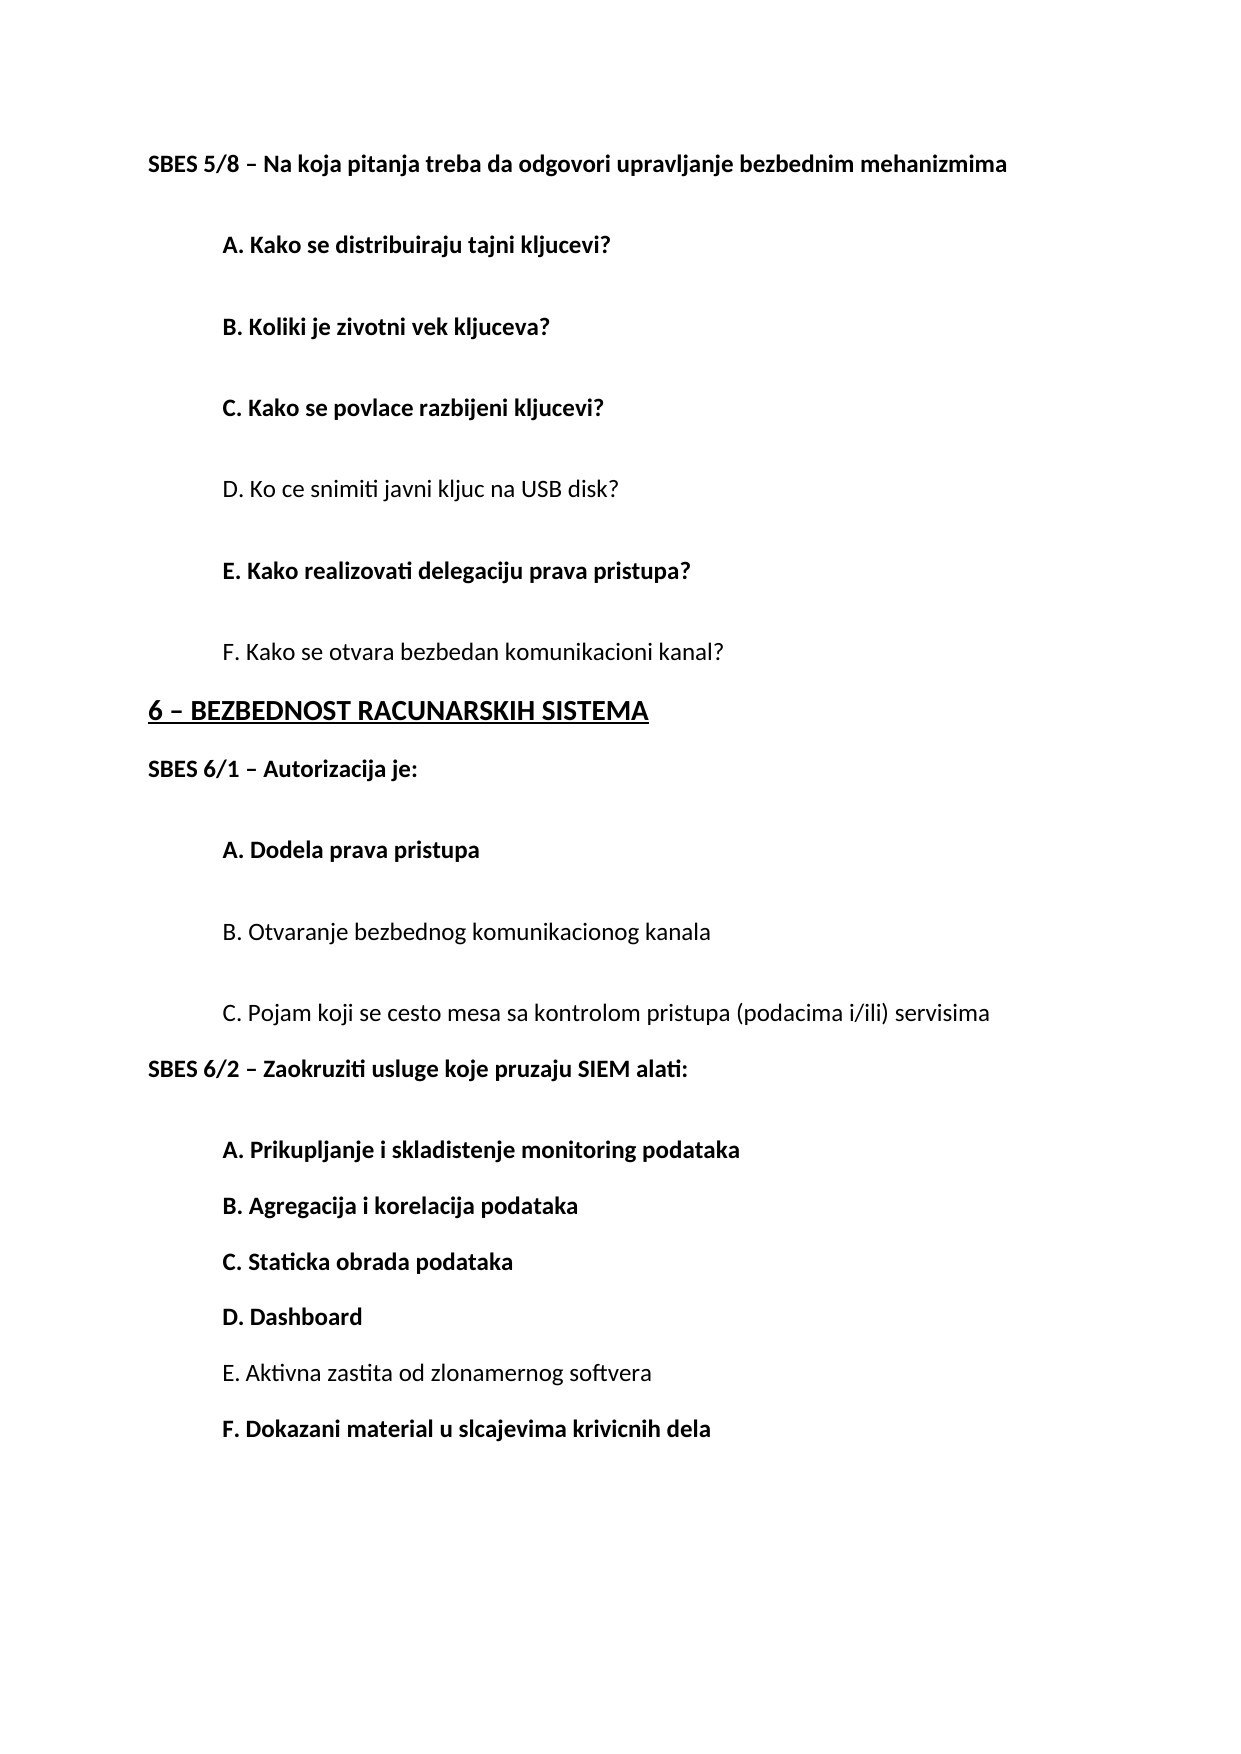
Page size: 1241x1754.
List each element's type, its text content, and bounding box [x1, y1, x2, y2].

text F. Kako se otvara bezbedan komunikacioni kanal? [222, 636, 1090, 666]
list Dashboard [222, 1302, 1090, 1332]
text C. Pojam koji se cesto mesa sa kontrolom pristupa (podacima i/ili) servisima [222, 997, 1090, 1028]
text E. Kako realizovati delegaciju prava pristupa? [222, 555, 1090, 585]
text A. Dodela prava pristupa [222, 835, 1090, 865]
text C. Staticka obrada podataka [222, 1246, 1090, 1276]
list Aktivna zastita od zlonamernog softvera [222, 1357, 1090, 1388]
text A. Kako se distribuiraju tajni kljucevi? [222, 230, 1090, 260]
text SBES 6/1 – Autorizacija je: [148, 753, 1090, 784]
text B. Agregacija i korelacija podataka [222, 1190, 1090, 1220]
text C. Kako se povlace razbijeni kljucevi? [222, 392, 1090, 422]
text 6 – BEZBEDNOST RACUNARSKIH SISTEMA [148, 692, 1090, 727]
text D. Ko ce snimiti javni kljuc na USB disk? [222, 473, 1090, 504]
text SBES 5/8 – Na koja pitanja treba da odgovori upravljanje bezbednim mehanizmima [148, 148, 1090, 179]
text B. Koliki je zivotni vek kljuceva? [222, 311, 1090, 341]
text SBES 6/2 – Zaokruziti usluge koje pruzaju SIEM alati: [148, 1053, 1090, 1083]
text A. Prikupljanje i skladistenje monitoring podataka [222, 1134, 1090, 1164]
text B. Otvaranje bezbednog komunikacionog kanala [222, 916, 1090, 946]
list Dokazani material u slcajevima krivicnih dela [222, 1413, 1090, 1444]
